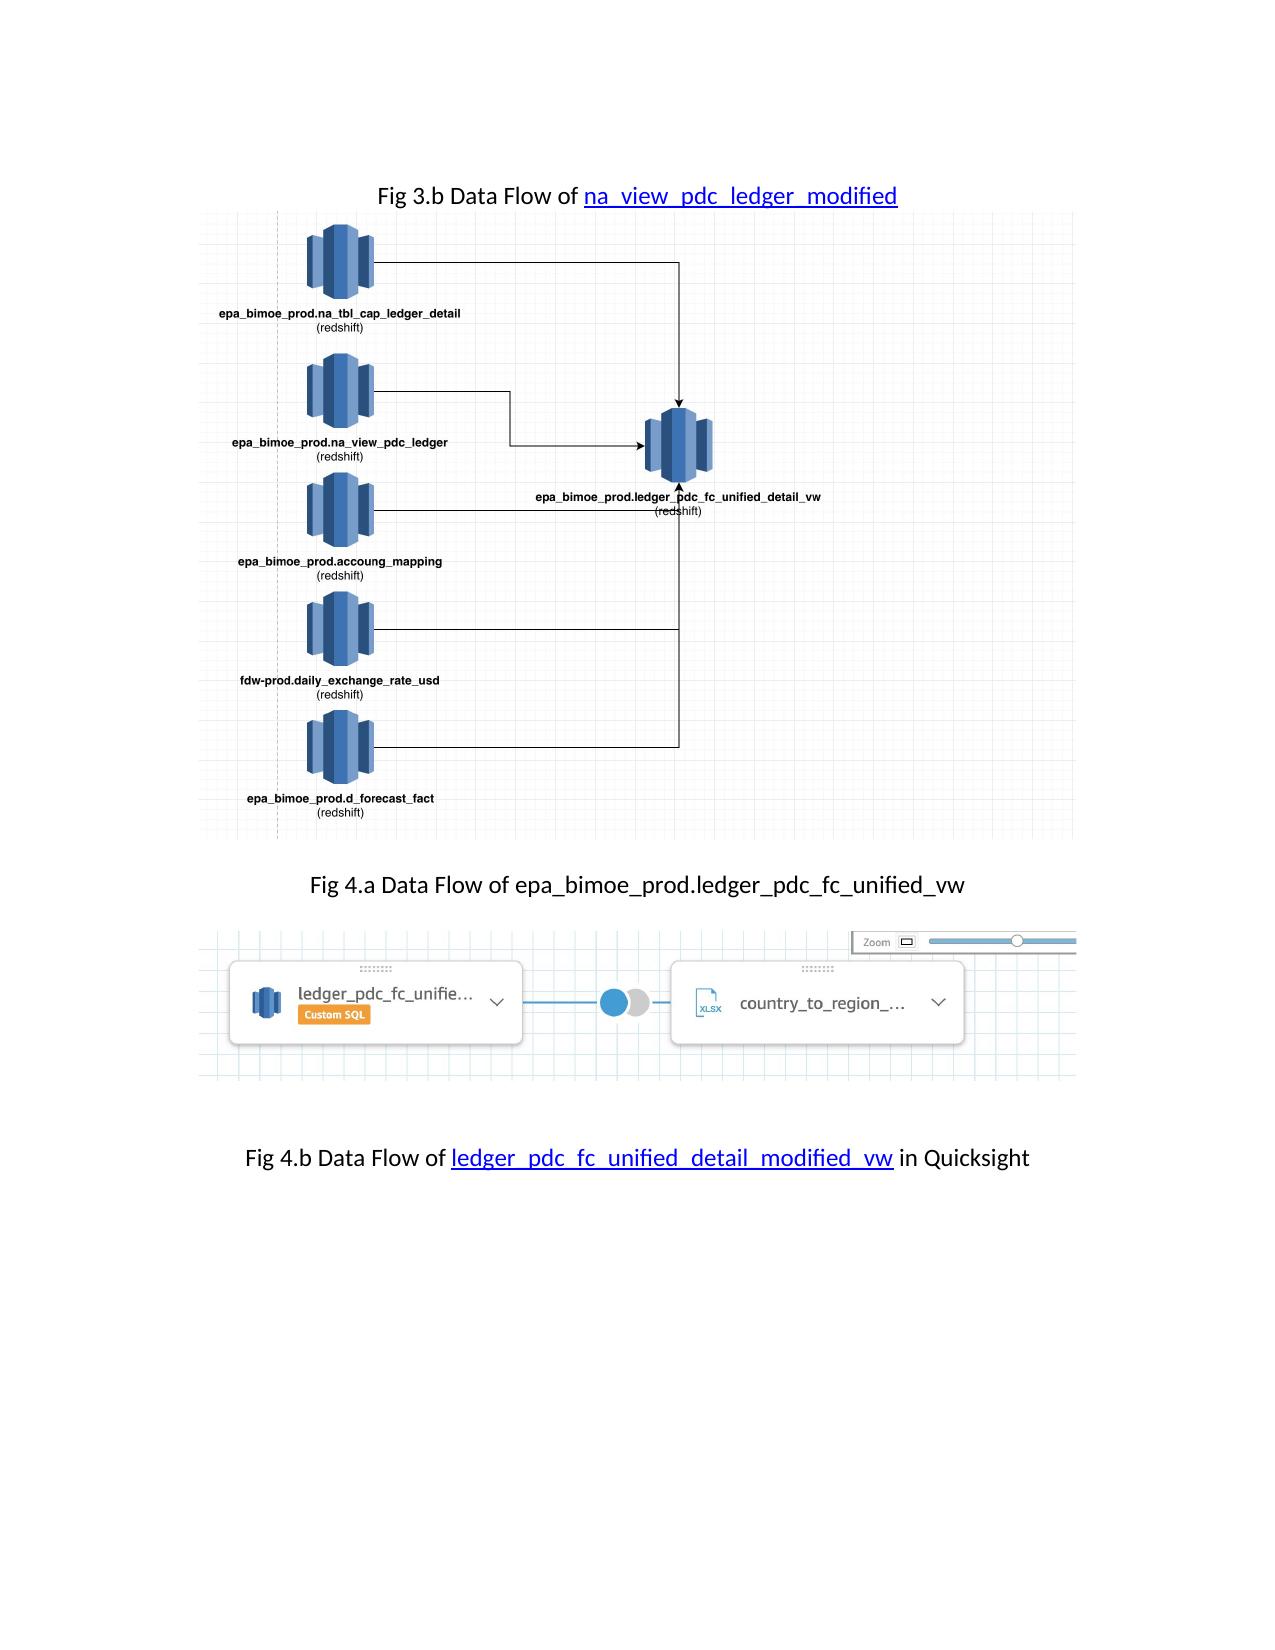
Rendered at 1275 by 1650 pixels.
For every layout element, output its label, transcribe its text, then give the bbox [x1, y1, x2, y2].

text Fig 4.a Data Flow of epa_bimoe_prod.ledger_pdc_fc_unified_vw [150, 869, 1125, 900]
text Fig 3.b Data Flow of na_view_pdc_ledger_modified [150, 181, 1125, 211]
picture [198, 931, 1077, 1081]
text Fig 4.b Data Flow of ledger_pdc_fc_unified_detail_modified_vw in Quicksight [150, 1142, 1125, 1172]
picture [198, 211, 1077, 839]
